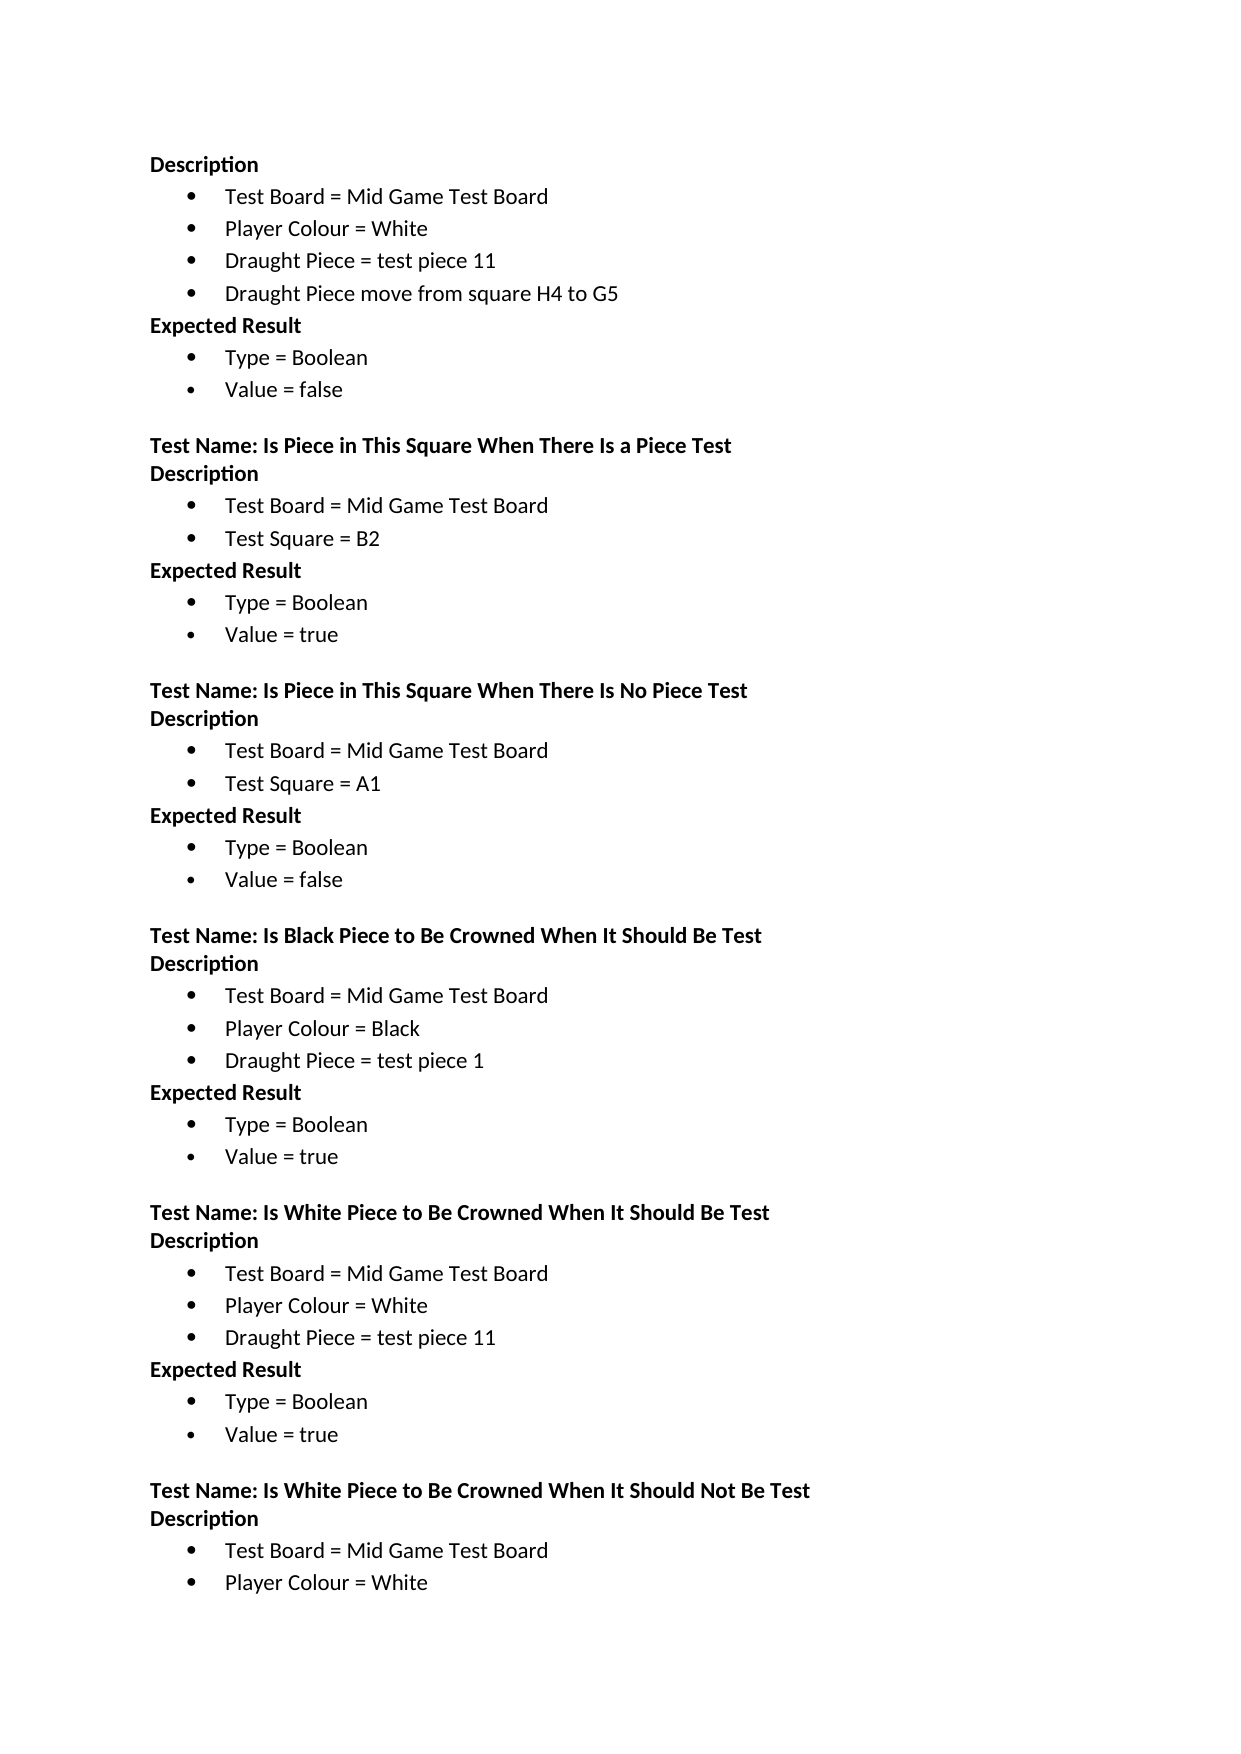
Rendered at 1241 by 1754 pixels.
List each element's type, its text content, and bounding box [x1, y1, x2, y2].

text Test Name: Is Piece in This Square When There Is No Piece Test [150, 676, 1090, 704]
list Test Board = Mid Game Test Board [187, 492, 1090, 519]
text Description [150, 459, 1090, 487]
list Test Square = A1 [187, 769, 1090, 797]
text Expected Result [150, 1078, 1090, 1106]
text Test Name: Is Black Piece to Be Crowned When It Should Be Test [150, 921, 1090, 949]
list Type = Boolean [187, 1110, 1090, 1138]
text Expected Result [150, 1355, 1090, 1383]
list Value = false [187, 375, 1090, 403]
list Player Colour = White [187, 1568, 1090, 1596]
list Type = Boolean [187, 1387, 1090, 1416]
text Description [150, 704, 1090, 732]
text Expected Result [150, 311, 1090, 339]
list Test Board = Mid Game Test Board [187, 1536, 1090, 1564]
list Type = Boolean [187, 833, 1090, 861]
list Player Colour = White [187, 214, 1090, 242]
text Description [150, 150, 1090, 178]
list Test Board = Mid Game Test Board [187, 182, 1090, 210]
list Draught Piece move from square H4 to G5 [187, 279, 1090, 307]
list Type = Boolean [187, 343, 1090, 371]
list Test Board = Mid Game Test Board [187, 737, 1090, 764]
text Description [150, 1227, 1090, 1254]
list Value = true [187, 620, 1090, 648]
list Draught Piece = test piece 11 [187, 1323, 1090, 1351]
list Value = true [187, 1142, 1090, 1171]
list Test Board = Mid Game Test Board [187, 982, 1090, 1009]
list Type = Boolean [187, 588, 1090, 616]
list Test Square = B2 [187, 524, 1090, 552]
list Draught Piece = test piece 1 [187, 1046, 1090, 1074]
text Description [150, 1504, 1090, 1532]
list Draught Piece = test piece 11 [187, 247, 1090, 274]
text Test Name: Is Piece in This Square When There Is a Piece Test [150, 431, 1090, 459]
list Value = true [187, 1420, 1090, 1448]
text Description [150, 949, 1090, 977]
list Player Colour = Black [187, 1014, 1090, 1042]
text Test Name: Is White Piece to Be Crowned When It Should Be Test [150, 1198, 1090, 1227]
text Expected Result [150, 556, 1090, 584]
list Player Colour = White [187, 1291, 1090, 1319]
text Expected Result [150, 801, 1090, 829]
text Test Name: Is White Piece to Be Crowned When It Should Not Be Test [150, 1476, 1090, 1504]
list Value = false [187, 865, 1090, 893]
list Test Board = Mid Game Test Board [187, 1259, 1090, 1287]
